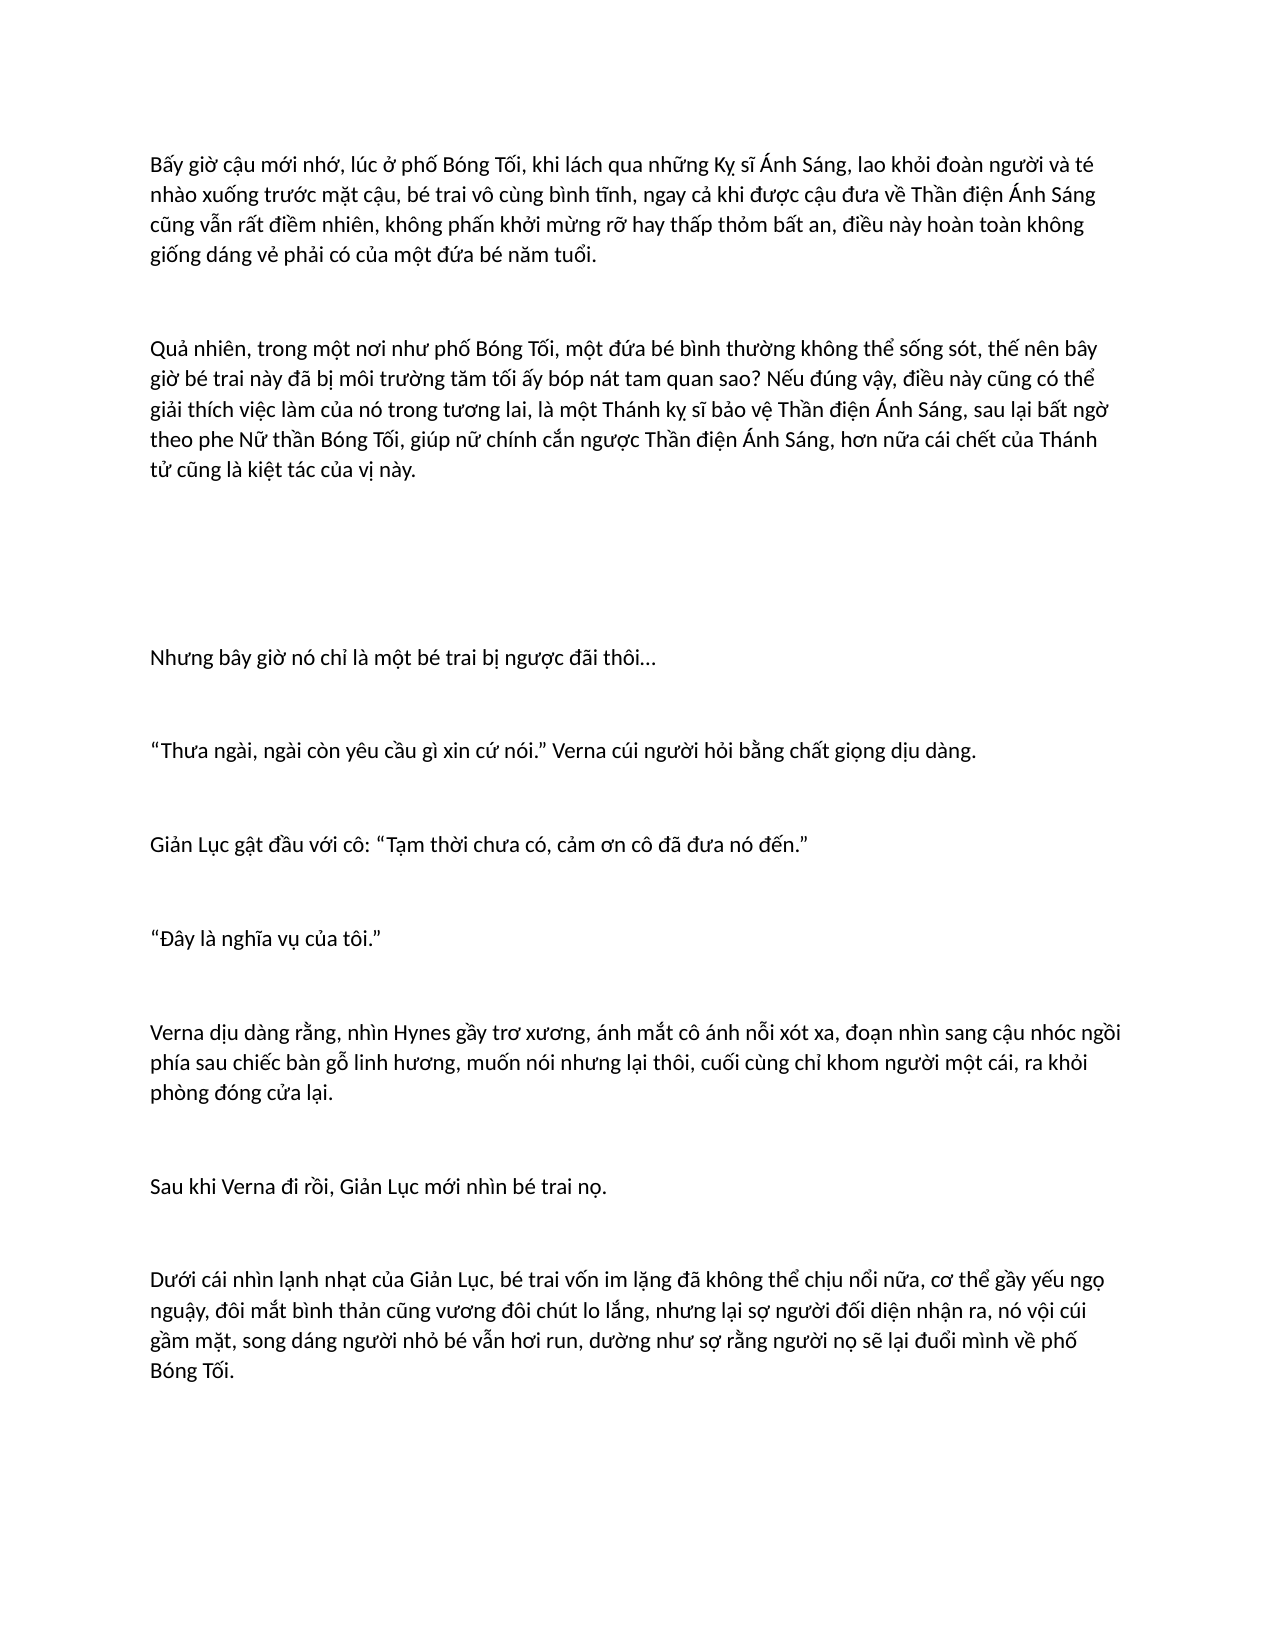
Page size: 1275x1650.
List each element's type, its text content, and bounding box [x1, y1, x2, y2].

text Nhưng bây giờ nó chỉ là một bé trai bị ngược đãi thôi… [150, 643, 1125, 671]
text Giản Lục gật đầu với cô: “Tạm thời chưa có, cảm ơn cô đã đưa nó đến.” [150, 830, 1125, 858]
text Verna dịu dàng rằng, nhìn Hynes gầy trơ xương, ánh mắt cô ánh nỗi xót xa, đoạn nhìn sang cậu nhóc ngồi phía sau chiếc bàn gỗ linh hương, muốn nói nhưng lại thôi, cuối cùng chỉ khom người một cái, ra khỏi phòng đóng cửa lại. [150, 1018, 1125, 1106]
text Sau khi Verna đi rồi, Giản Lục mới nhìn bé trai nọ. [150, 1172, 1125, 1200]
text Dưới cái nhìn lạnh nhạt của Giản Lục, bé trai vốn im lặng đã không thể chịu nổi nữa, cơ thể gầy yếu ngọ nguậy, đôi mắt bình thản cũng vương đôi chút lo lắng, nhưng lại sợ người đối diện nhận ra, nó vội cúi gầm mặt, song dáng người nhỏ bé vẫn hơi run, dường như sợ rằng người nọ sẽ lại đuổi mình về phố Bóng Tối. [150, 1266, 1125, 1384]
text Quả nhiên, trong một nơi như phố Bóng Tối, một đứa bé bình thường không thể sống sót, thế nên bây giờ bé trai này đã bị môi trường tăm tối ấy bóp nát tam quan sao? Nếu đúng vậy, điều này cũng có thể giải thích việc làm của nó trong tương lai, là một Thánh kỵ sĩ bảo vệ Thần điện Ánh Sáng, sau lại bất ngờ theo phe Nữ thần Bóng Tối, giúp nữ chính cắn ngược Thần điện Ánh Sáng, hơn nữa cái chết của Thánh tử cũng là kiệt tác của vị này. [150, 334, 1125, 483]
text Bấy giờ cậu mới nhớ, lúc ở phố Bóng Tối, khi lách qua những Kỵ sĩ Ánh Sáng, lao khỏi đoàn người và té nhào xuống trước mặt cậu, bé trai vô cùng bình tĩnh, ngay cả khi được cậu đưa về Thần điện Ánh Sáng cũng vẫn rất điềm nhiên, không phấn khởi mừng rỡ hay thấp thỏm bất an, điều này hoàn toàn không giống dáng vẻ phải có của một đứa bé năm tuổi. [150, 150, 1125, 269]
text “Đây là nghĩa vụ của tôi.” [150, 924, 1125, 952]
text “Thưa ngài, ngài còn yêu cầu gì xin cứ nói.” Verna cúi người hỏi bằng chất giọng dịu dàng. [150, 736, 1125, 764]
